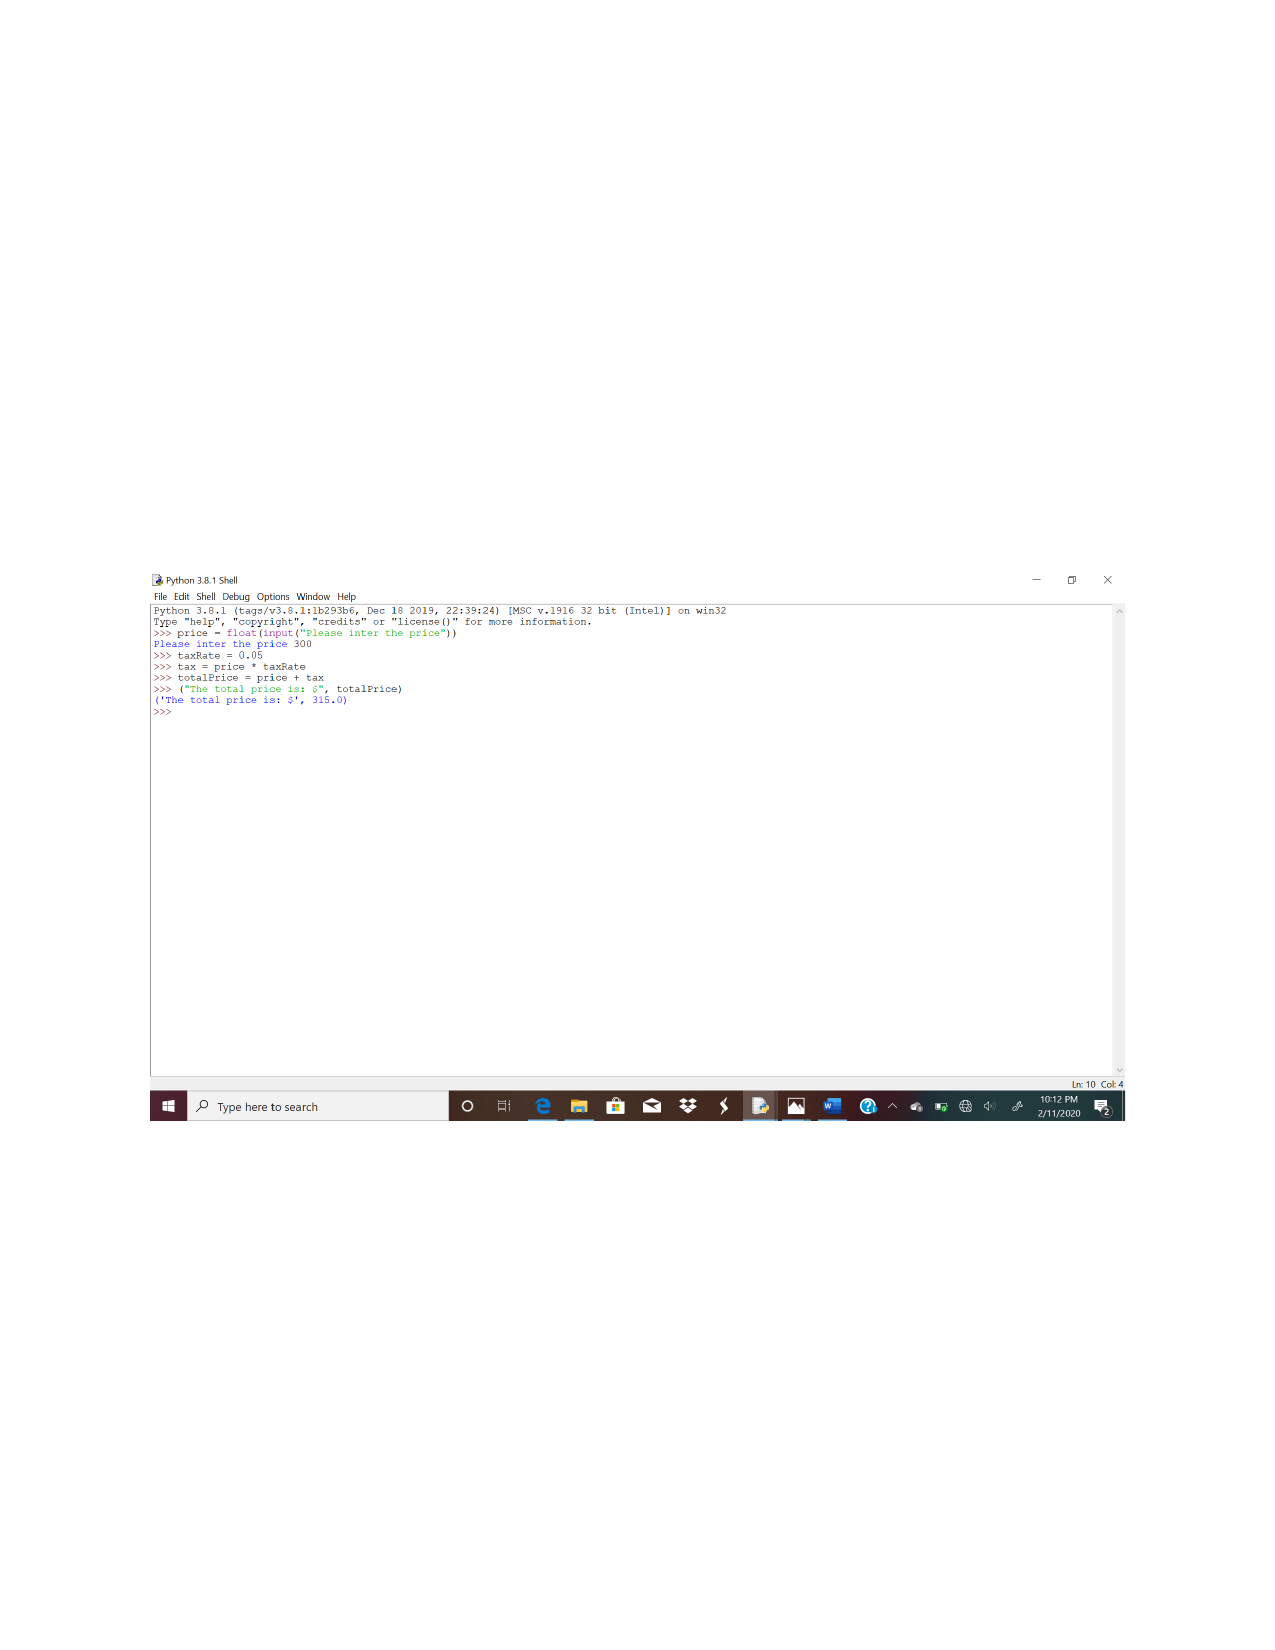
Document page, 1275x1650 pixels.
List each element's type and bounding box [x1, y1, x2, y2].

picture [150, 571, 1125, 1121]
